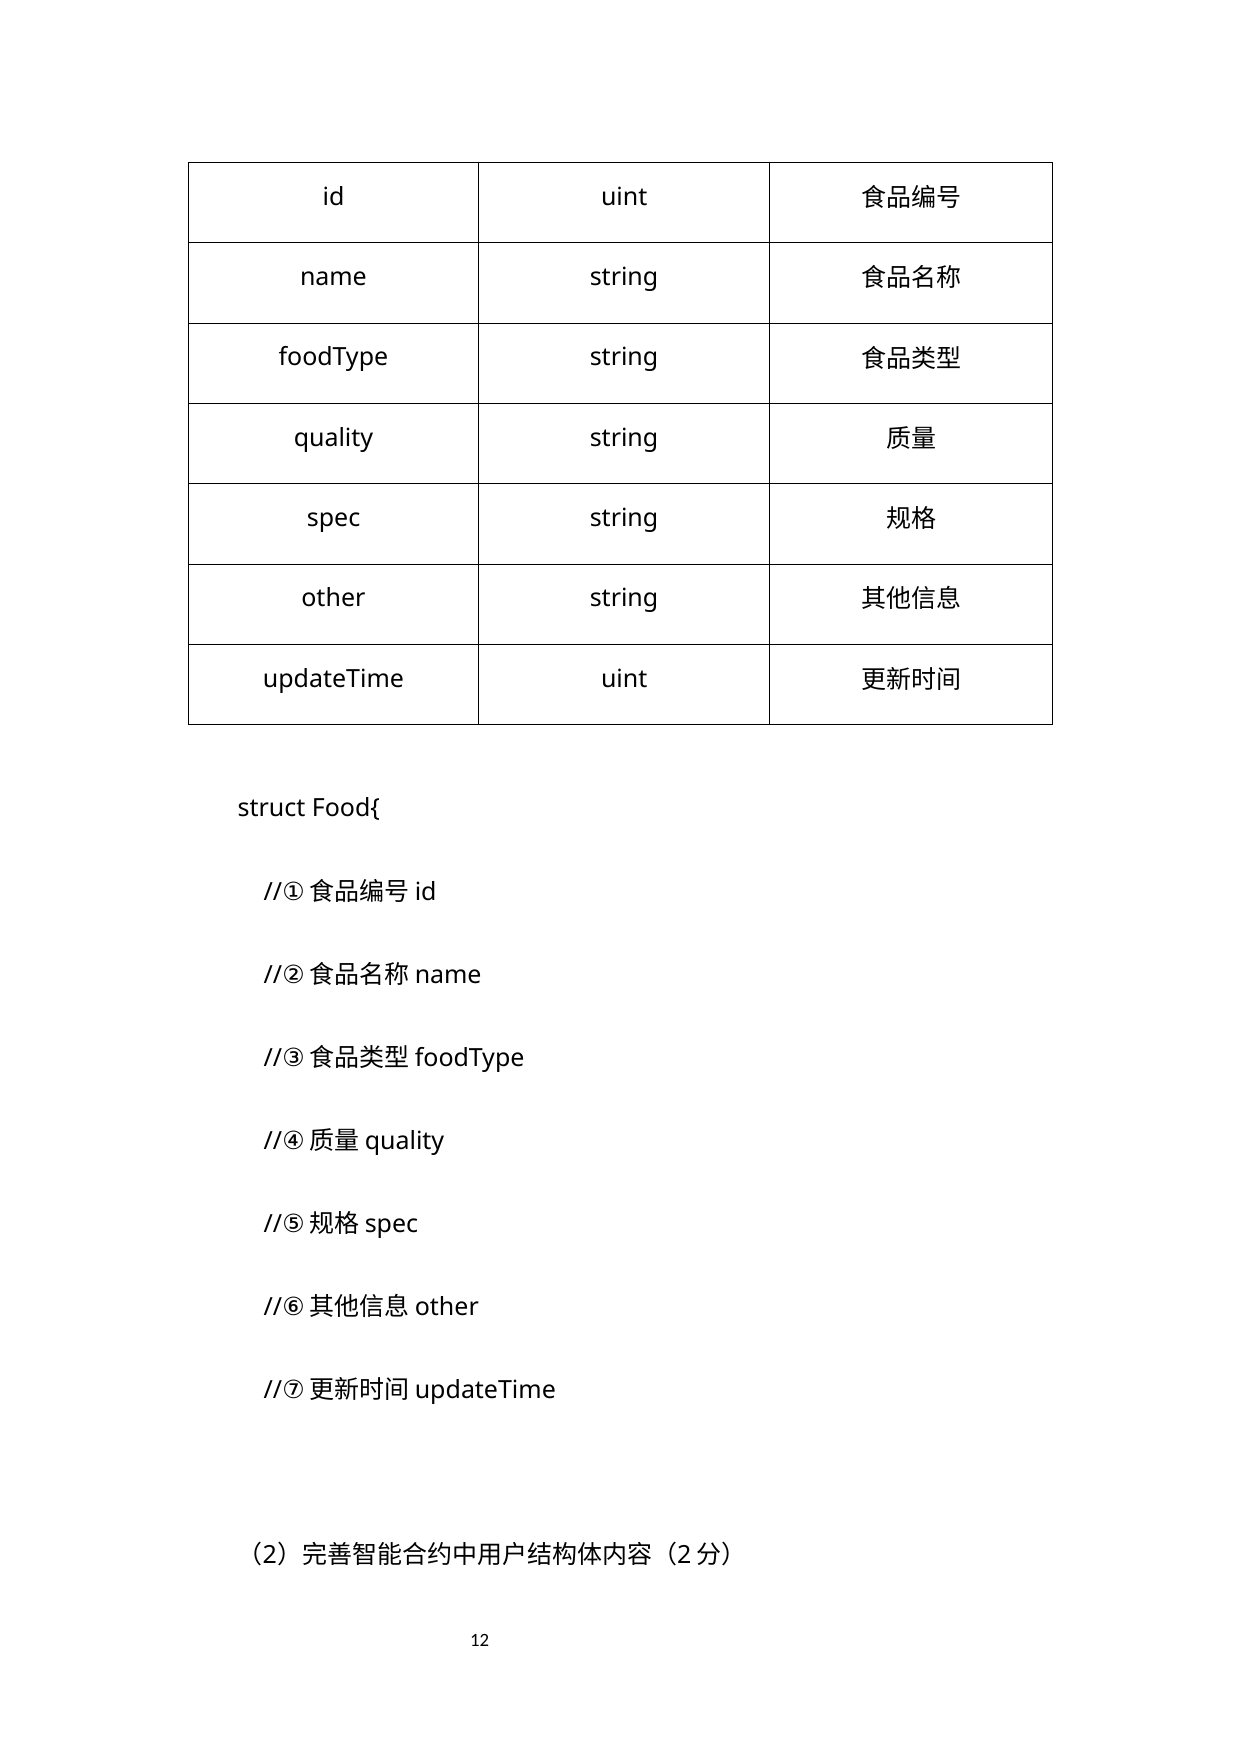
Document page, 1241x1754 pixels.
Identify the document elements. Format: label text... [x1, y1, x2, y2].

table_cell string [479, 243, 769, 323]
table_cell spec [189, 484, 478, 563]
text //⑤规格spec [187, 1189, 1053, 1254]
text //②食品名称name [187, 940, 1053, 1005]
table_cell 食品编号 [770, 163, 1052, 242]
table_cell string [479, 324, 769, 403]
table_cell string [479, 404, 769, 483]
text （2）完善智能合约中用户结构体内容（2分） [187, 1521, 1053, 1586]
table_cell 更新时间 [770, 645, 1052, 724]
table_cell quality [189, 404, 478, 483]
table_cell 质量 [770, 404, 1052, 483]
table_cell updateTime [189, 645, 478, 724]
table_cell foodType [189, 324, 478, 403]
table_cell 其他信息 [770, 565, 1052, 644]
table_cell 食品名称 [770, 243, 1052, 323]
table_cell uint [479, 163, 769, 242]
text //⑥其他信息other [187, 1272, 1053, 1337]
text //③食品类型foodType [187, 1023, 1053, 1088]
table_cell uint [479, 645, 769, 724]
text //⑦更新时间updateTime [187, 1355, 1053, 1420]
table_cell id [189, 163, 478, 242]
table_cell string [479, 565, 769, 644]
text struct Food{ [187, 775, 1053, 840]
table_cell 食品类型 [770, 324, 1052, 403]
table_cell string [479, 484, 769, 563]
text //①食品编号id [187, 857, 1053, 922]
text //④质量quality [187, 1106, 1053, 1171]
table_cell name [189, 243, 478, 323]
table_cell 规格 [770, 484, 1052, 563]
table_cell other [189, 565, 478, 644]
